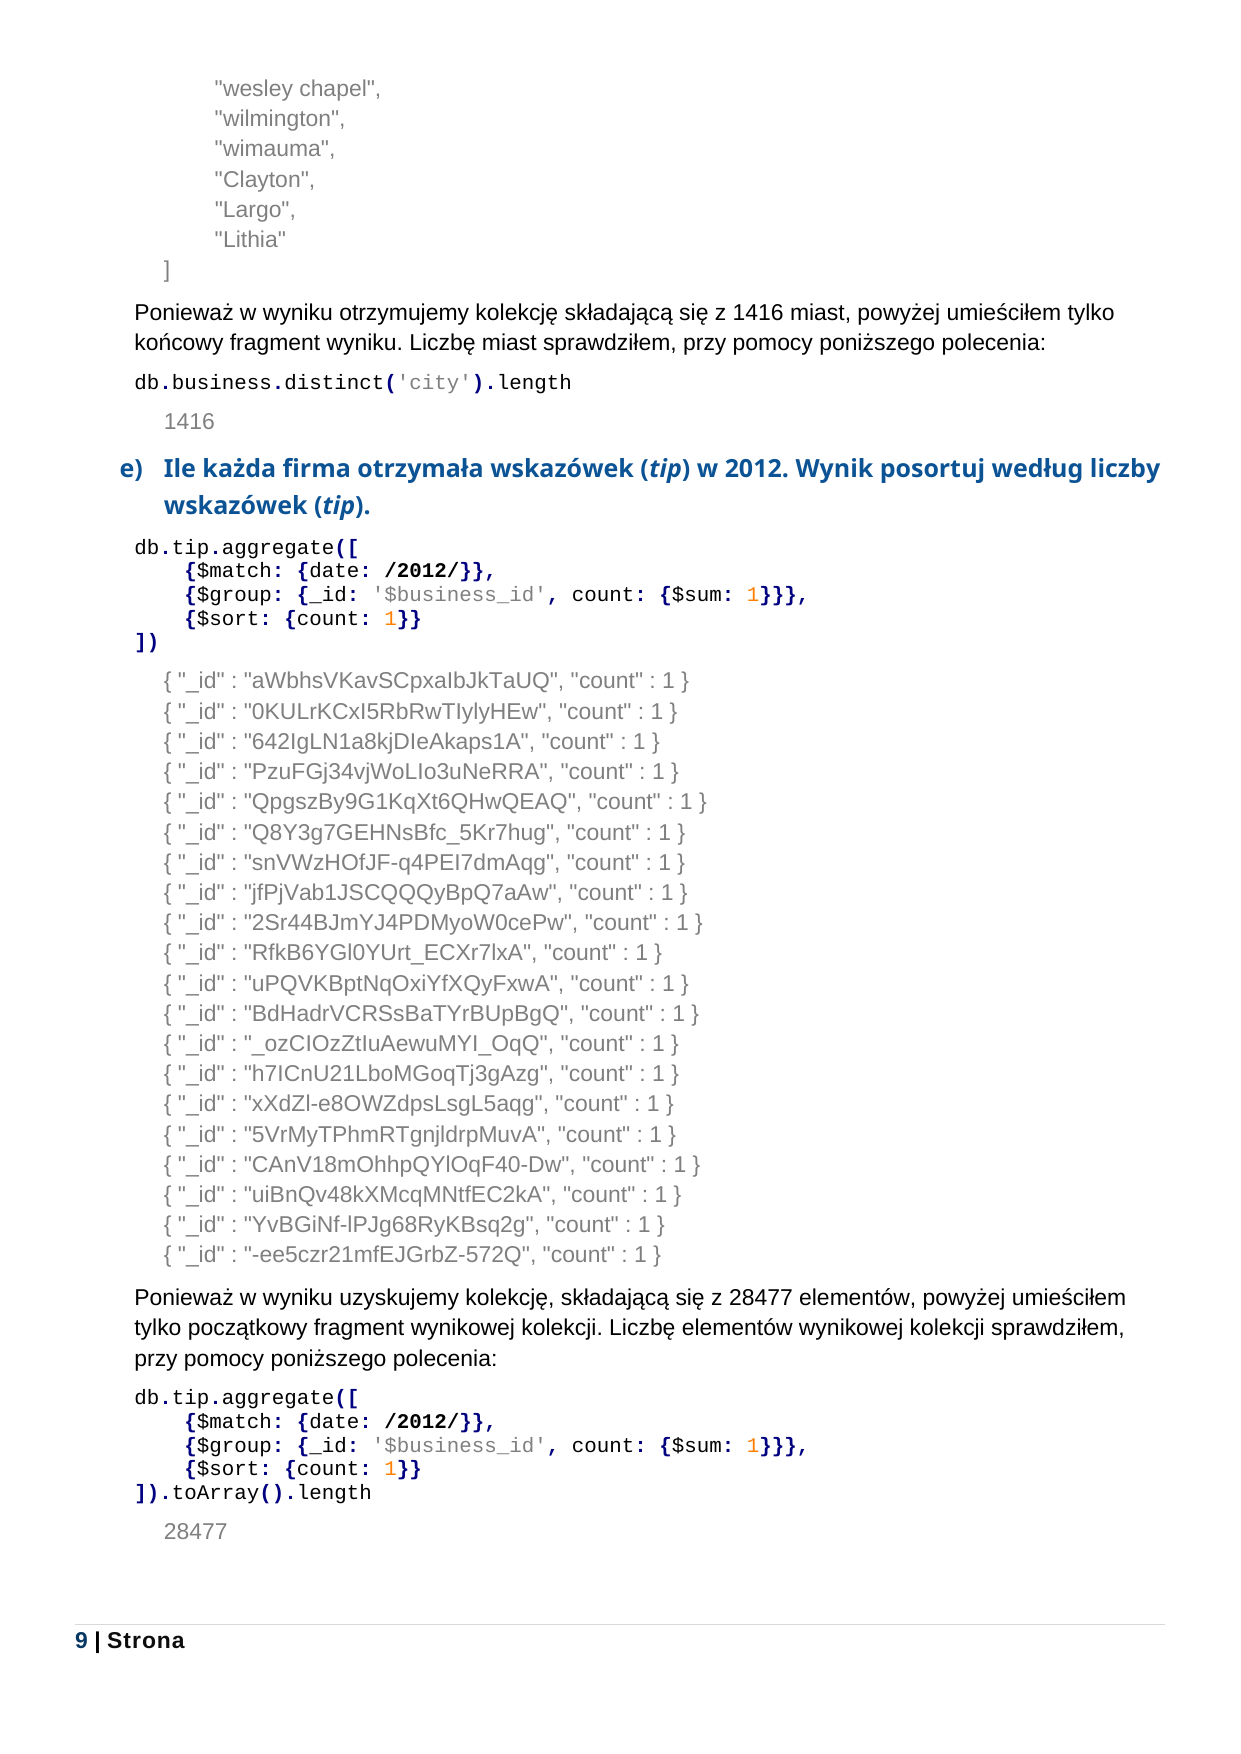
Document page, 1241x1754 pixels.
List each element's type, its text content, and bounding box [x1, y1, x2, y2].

text { "_id" : "5VrMyTPhmRTgnjldrpMuvA", "count" : 1 } [164, 1121, 1165, 1147]
text { "_id" : "BdHadrVCRSsBaTYrBUpBgQ", "count" : 1 } [164, 1000, 1165, 1026]
text { "_id" : "YvBGiNf-lPJg68RyKBsq2g", "count" : 1 } [164, 1211, 1165, 1238]
text { "_id" : "xXdZl-e8OWZdpsLsgL5aqg", "count" : 1 } [164, 1090, 1165, 1117]
text {$match: {date: /2012/}}, [134, 1411, 1165, 1434]
text 1416 [164, 408, 1165, 434]
text { "_id" : "h7ICnU21LboMGoqTj3gAzg", "count" : 1 } [164, 1060, 1165, 1087]
text {$group: {_id: '$business_id', count: {$sum: 1}}}, [134, 1434, 1165, 1458]
text db.tip.aggregate([ [134, 1387, 1165, 1411]
text {$match: {date: /2012/}}, [134, 560, 1165, 584]
text "​Largo", [164, 196, 1165, 222]
text {$sort: {count: 1}} [134, 1458, 1165, 1482]
text {$group: {_id: '$business_id', count: {$sum: 1}}}, [134, 584, 1165, 608]
text Ponieważ w wyniku uzyskujemy kolekcję, składającą się z 28477 elementów, powyżej umieściłem tylko początkowy fragment wynikowej kolekcji. Liczbę elementów wynikowej kolekcji sprawdziłem, przy pomocy poniższego polecenia: [134, 1284, 1165, 1371]
text "​Clayton", [164, 166, 1165, 192]
text { "_id" : "0KULrKCxI5RbRwTIylyHEw", "count" : 1 } [164, 698, 1165, 724]
list Ile każda firma otrzymała wskazówek (tip) w 2012. Wynik posortuj według liczby wskazówek (tip). [119, 451, 1165, 522]
text { "_id" : "snVWzHOfJF-q4PEI7dmAqg", "count" : 1 } [164, 849, 1165, 875]
text { "_id" : "RfkB6YGl0YUrt_ECXr7lxA", "count" : 1 } [164, 939, 1165, 966]
text { "_id" : "_ozCIOzZtIuAewuMYI_OqQ", "count" : 1 } [164, 1030, 1165, 1056]
text ]) [134, 631, 1165, 655]
text { "_id" : "aWbhsVKavSCpxaIbJkTaUQ", "count" : 1 } [164, 667, 1165, 694]
text ]).toArray().length [134, 1482, 1165, 1506]
text "wimauma", [164, 135, 1165, 162]
text { "_id" : "uiBnQv48kXMcqMNtfEC2kA", "count" : 1 } [164, 1181, 1165, 1207]
text ] [164, 256, 1165, 283]
text { "_id" : "QpgszBy9G1KqXt6QHwQEAQ", "count" : 1 } [164, 788, 1165, 815]
text "wilmington", [164, 105, 1165, 132]
text { "_id" : "2Sr44BJmYJ4PDMyoW0cePw", "count" : 1 } [164, 909, 1165, 936]
text 28477 [164, 1518, 1165, 1544]
text Ponieważ w wyniku otrzymujemy kolekcję składającą się z 1416 miast, powyżej umieściłem tylko końcowy fragment wyniku. Liczbę miast sprawdziłem, przy pomocy poniższego polecenia: [134, 299, 1165, 356]
text "wesley chapel", [164, 75, 1165, 101]
text { "_id" : "jfPjVab1JSCQQQyBpQ7aAw", "count" : 1 } [164, 879, 1165, 905]
text db.business.distinct('city').length [134, 372, 1165, 396]
text { "_id" : "PzuFGj34vjWoLIo3uNeRRA", "count" : 1 } [164, 758, 1165, 784]
text {$sort: {count: 1}} [134, 608, 1165, 631]
text { "_id" : "Q8Y3g7GEHNsBfc_5Kr7hug", "count" : 1 } [164, 818, 1165, 845]
text db.tip.aggregate([ [134, 537, 1165, 560]
text { "_id" : "uPQVKBptNqOxiYfXQyFxwA", "count" : 1 } [164, 969, 1165, 996]
text { "_id" : "-ee5czr21mfEJGrbZ-572Q", "count" : 1 } [164, 1241, 1165, 1268]
text "​Lithia" [164, 226, 1165, 252]
text { "_id" : "642IgLN1a8kjDIeAkaps1A", "count" : 1 } [164, 728, 1165, 754]
text { "_id" : "CAnV18mOhhpQYlOqF40-Dw", "count" : 1 } [164, 1151, 1165, 1177]
